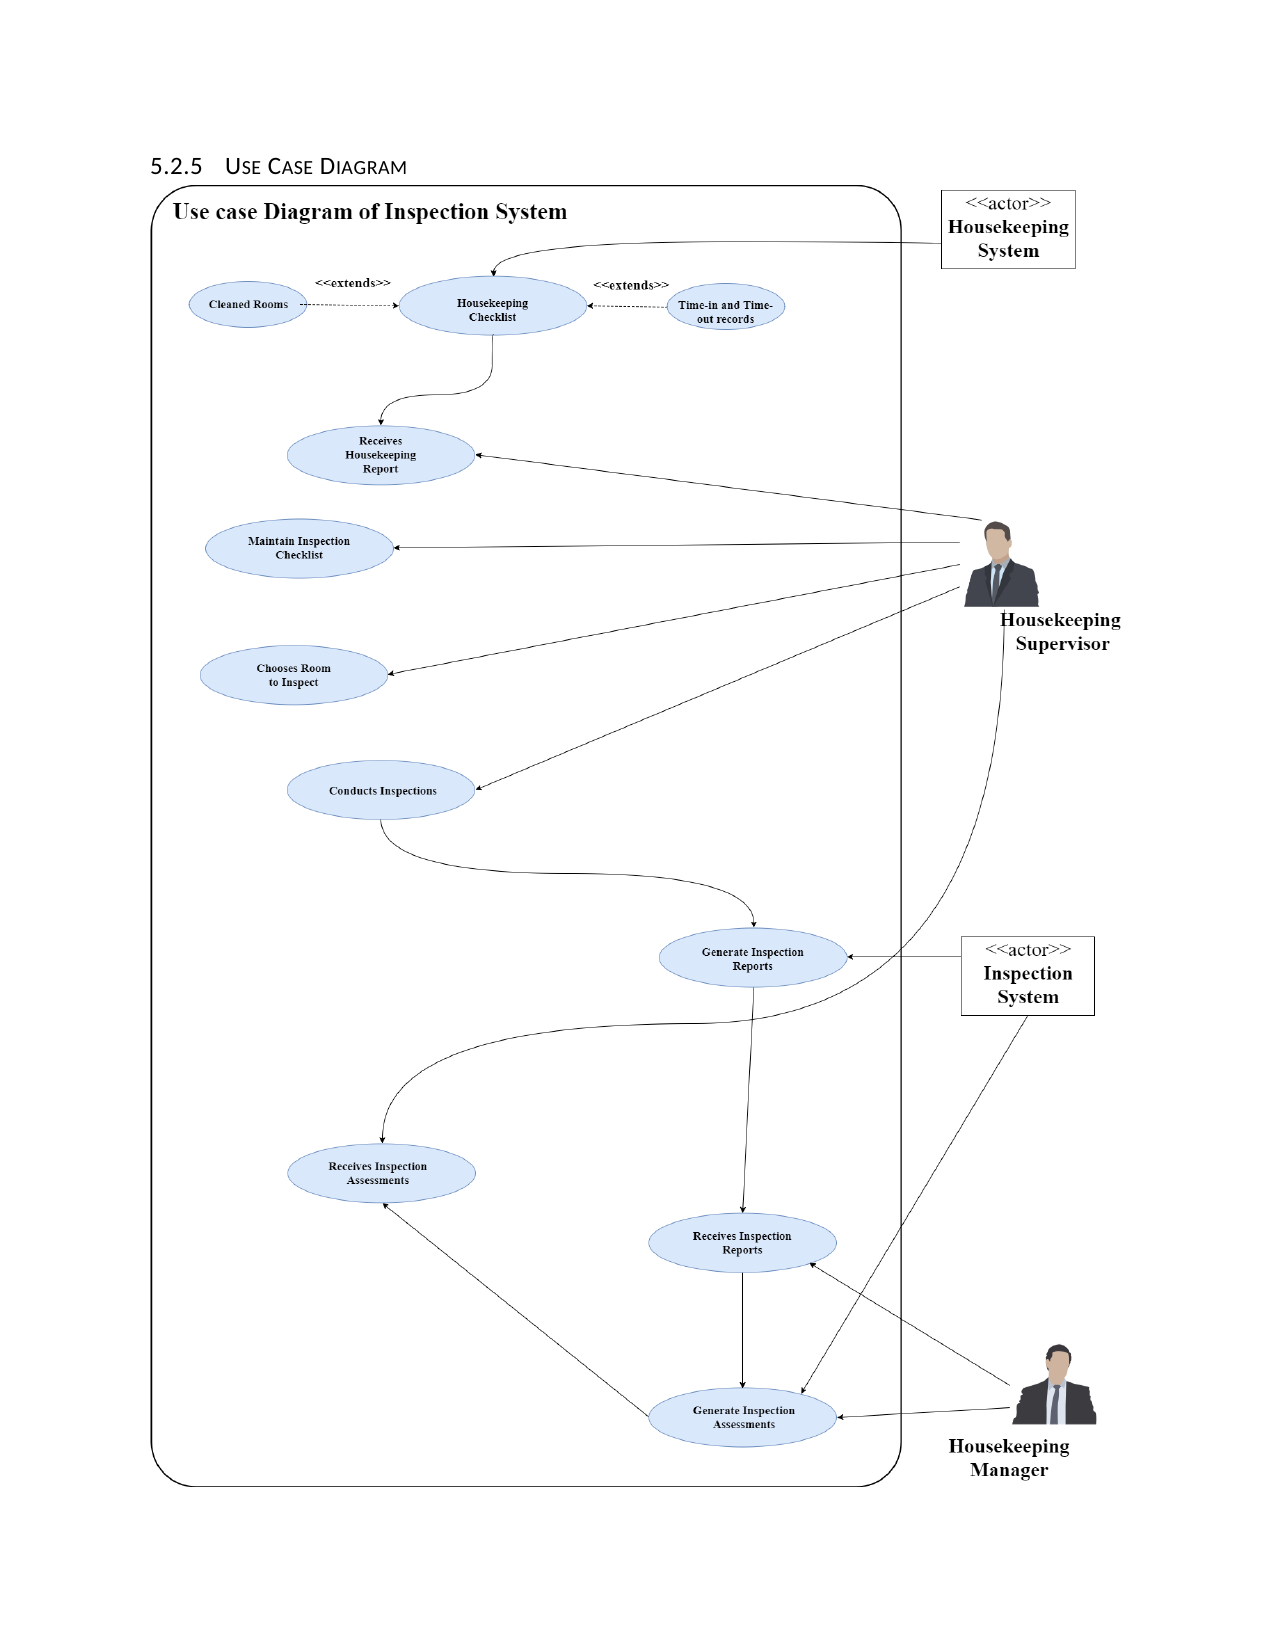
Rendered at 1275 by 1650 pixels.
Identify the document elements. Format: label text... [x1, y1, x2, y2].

subtitle Use Case Diagram [150, 150, 1125, 181]
picture [150, 185, 1125, 1487]
